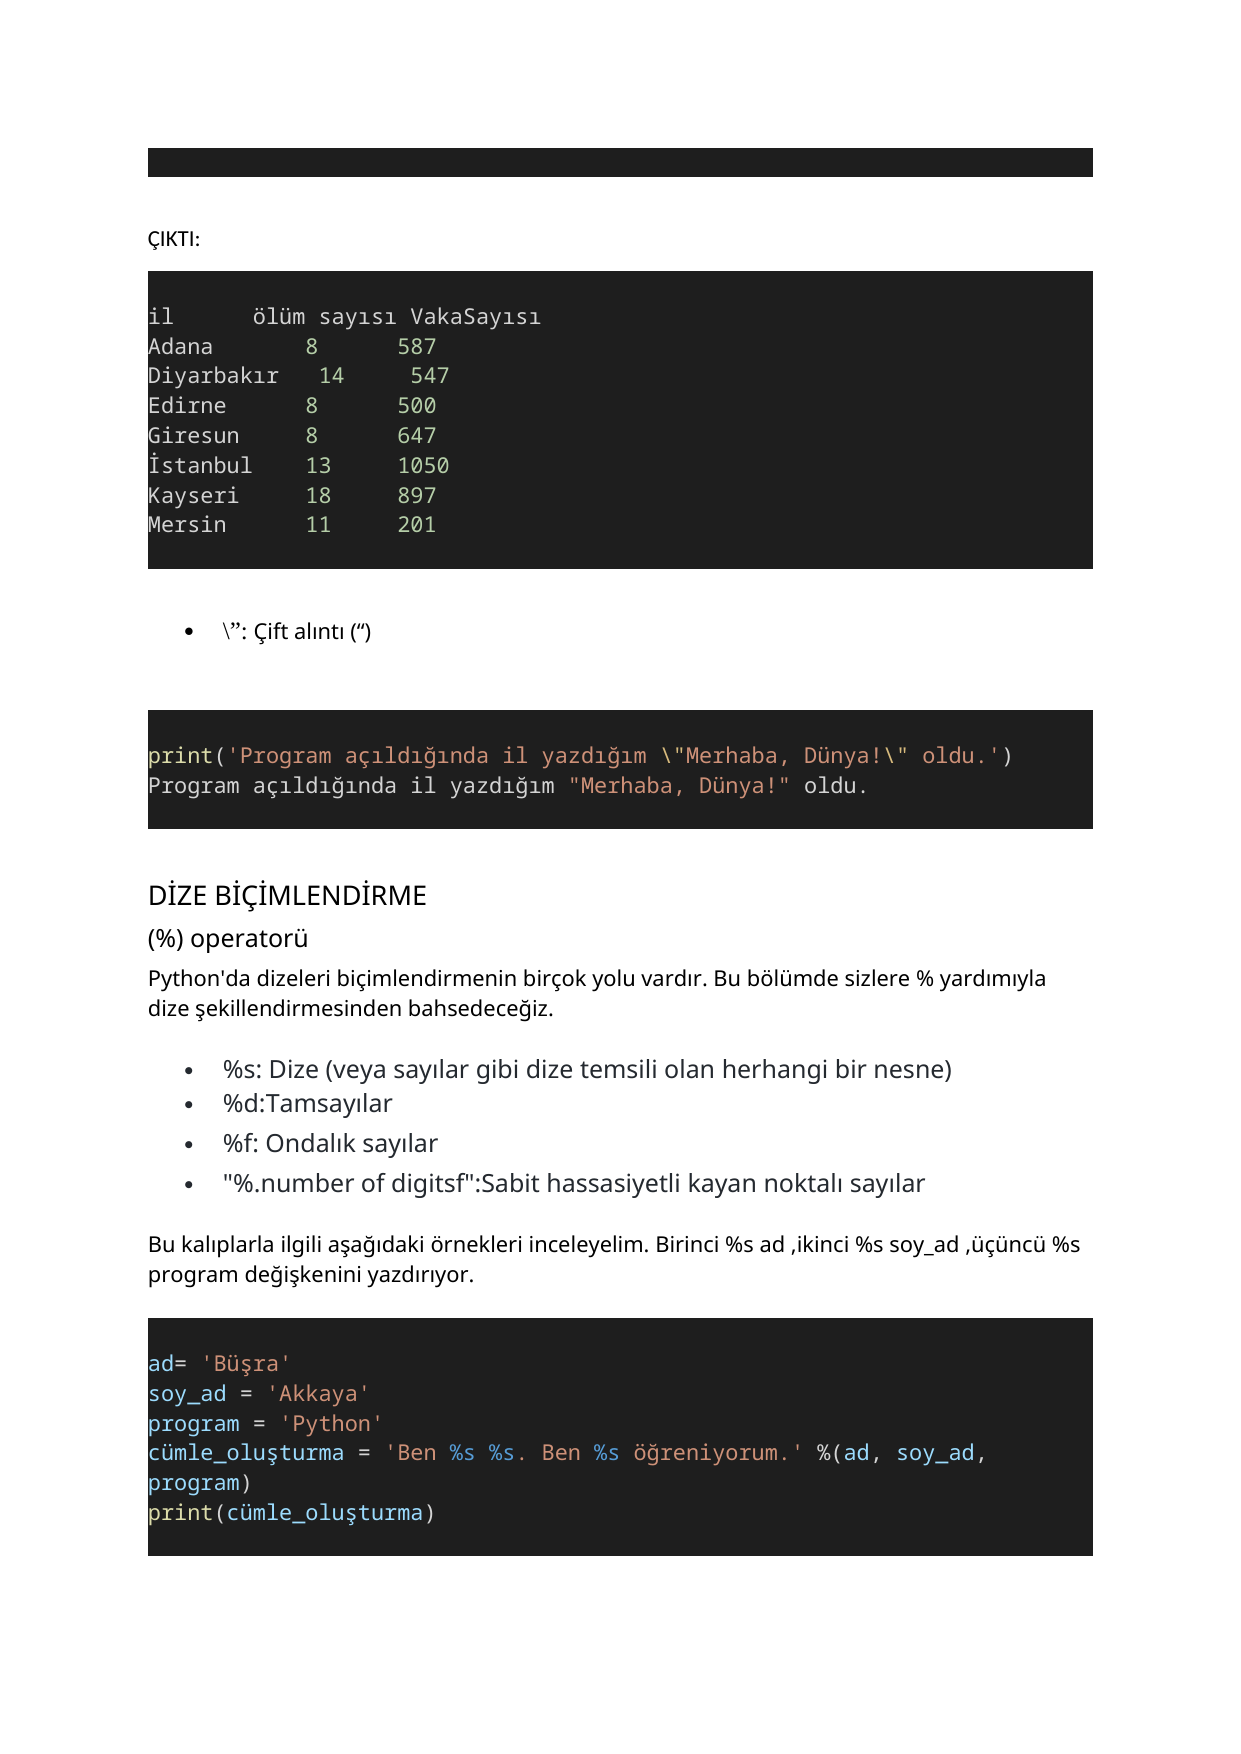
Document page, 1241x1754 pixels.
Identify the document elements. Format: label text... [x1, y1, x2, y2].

text cümle_oluşturma = 'Ben %s %s. Ben %s öğreniyorum.' %(ad, soy_ad, program) [148, 1437, 1093, 1497]
list %d:Tamsayılar [185, 1086, 1093, 1119]
text ÇIKTI: [148, 224, 1093, 252]
list \”: Çift alıntı (“) [185, 616, 1093, 646]
list %s: Dize (veya sayılar gibi dize temsili olan herhangi bir nesne) [185, 1051, 1093, 1086]
list "%.number of digitsf":Sabit hassasiyetli kayan noktalı sayılar [185, 1166, 1093, 1200]
text Python'da dizeleri biçimlendirmenin birçok yolu vardır. Bu bölümde sizlere % yardımıyla dize şekillendirmesinden bahsedeceğiz. [148, 963, 1093, 1022]
text print('Program açıldığında il yazdığım \"Merhaba, Dünya!\" oldu.') [148, 740, 1093, 770]
text Edirne 8 500 [148, 390, 1093, 420]
text İstanbul 13 1050 [148, 450, 1093, 480]
text Program açıldığında il yazdığım "Merhaba, Dünya!" oldu. [148, 770, 1093, 799]
text Bu kalıplarla ilgili aşağıdaki örnekleri inceleyelim. Birinci %s ad ,ikinci %s soy_ad ,üçüncü %s program değişkenini yazdırıyor. [148, 1229, 1093, 1289]
subtitle (%) operatorü [148, 921, 1093, 955]
text print(cümle_oluşturma) [148, 1497, 1093, 1527]
text Giresun 8 647 [148, 420, 1093, 450]
text program = 'Python' [148, 1407, 1093, 1437]
text Mersin 11 201 [148, 509, 1093, 539]
text Kayseri 18 897 [148, 480, 1093, 509]
text soy_ad = 'Akkaya' [148, 1378, 1093, 1407]
text il ölüm sayısı VakaSayısı [148, 301, 1093, 331]
subtitle DİZE BİÇİMLENDİRME [148, 876, 1093, 913]
text ad= 'Büşra' [148, 1348, 1093, 1378]
list %f: Ondalık sayılar [185, 1126, 1093, 1160]
text Diyarbakır 14 547 [148, 361, 1093, 390]
text Adana 8 587 [148, 331, 1093, 361]
